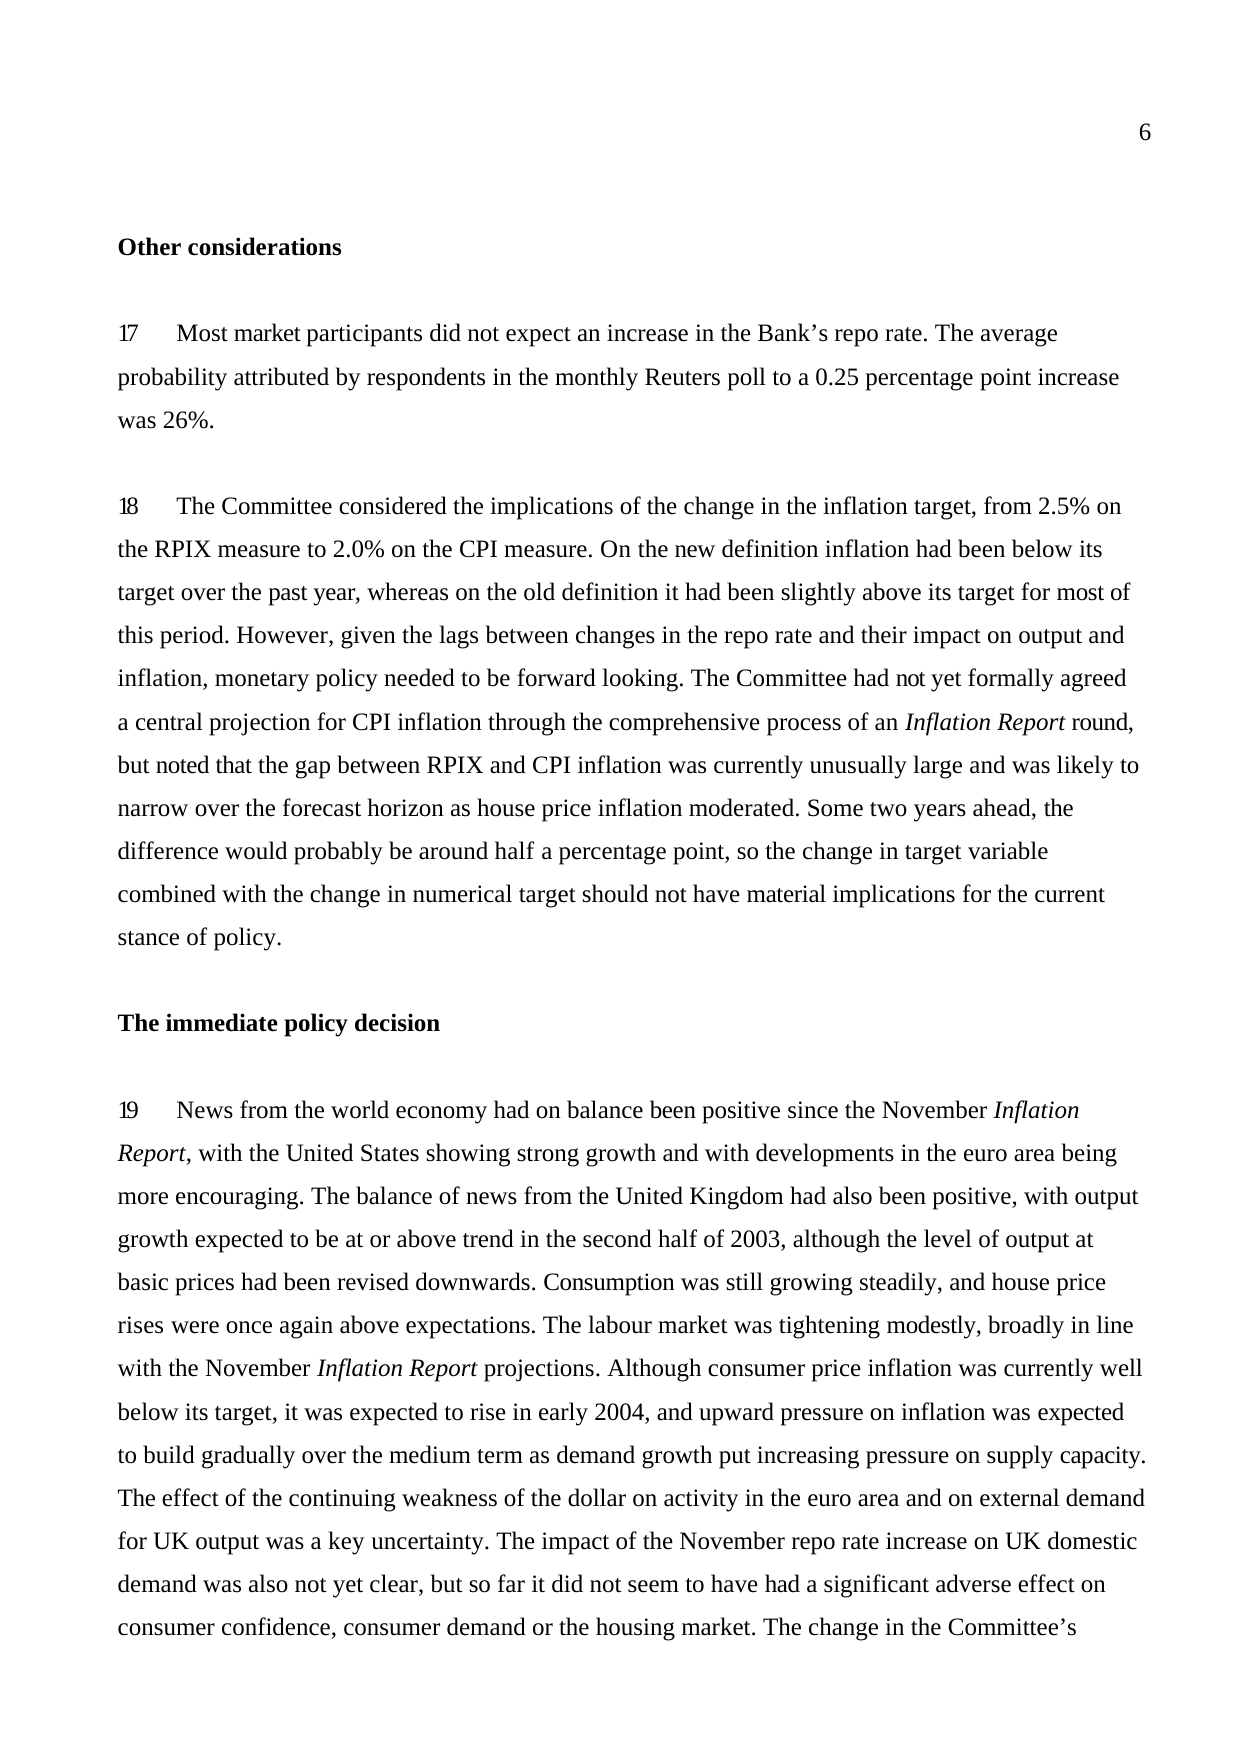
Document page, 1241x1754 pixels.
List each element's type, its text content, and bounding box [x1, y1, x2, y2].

list The Committee considered the implications of the change in the inflation target, from 2.5% on the RPIX measure to 2.0% on the CPI measure. On the new definition inflation had been below its target over the past year, whereas on the old definition it had been slightly above its target for most of this period. However, given the lags between changes in the repo rate and their impact on output and inflation, monetary policy needed to be forward looking. The Committee had not yet formally agreed a central projection for CPI inflation through the comprehensive process of an Inflation Report round, but noted that the gap between RPIX and CPI inflation was currently unusually large and was likely to narrow over the forecast horizon as house price inflation moderated. Some two years ahead, the difference would probably be around half a percentage point, so the change in target variable combined with the change in numerical target should not have material implications for the current stance of policy. [117, 491, 1142, 951]
list Most market participants did not expect an increase in the Bank’s repo rate. The average probability attributed by respondents in the monthly Reuters poll to a 0.25 percentage point increase was 26%. [117, 318, 1120, 433]
subtitle The immediate policy decision [117, 1008, 1163, 1037]
subtitle Other considerations [117, 232, 1163, 261]
list News from the world economy had on balance been positive since the November Inflation Report, with the United States showing strong growth and with developments in the euro area being more encouraging. The balance of news from the United Kingdom had also been positive, with output growth expected to be at or above trend in the second half of 2003, although the level of output at basic prices had been revised downwards. Consumption was still growing steadily, and house price rises were once again above expectations. The labour market was tightening modestly, broadly in line [117, 1095, 1143, 1339]
text with the November Inflation Report projections. Although consumer price inflation was currently well below its target, it was expected to rise in early 2004, and upward pressure on inflation was expected to build gradually over the medium term as demand growth put increasing pressure on supply capacity. The effect of the continuing weakness of the dollar on activity in the euro area and on external demand for UK output was a key uncertainty. The impact of the November repo rate increase on UK domestic demand was also not yet clear, but so far it did not seem to have had a significant adverse effect on consumer confidence, consumer demand or the housing market. The change in the Committee’s [117, 1353, 1151, 1641]
